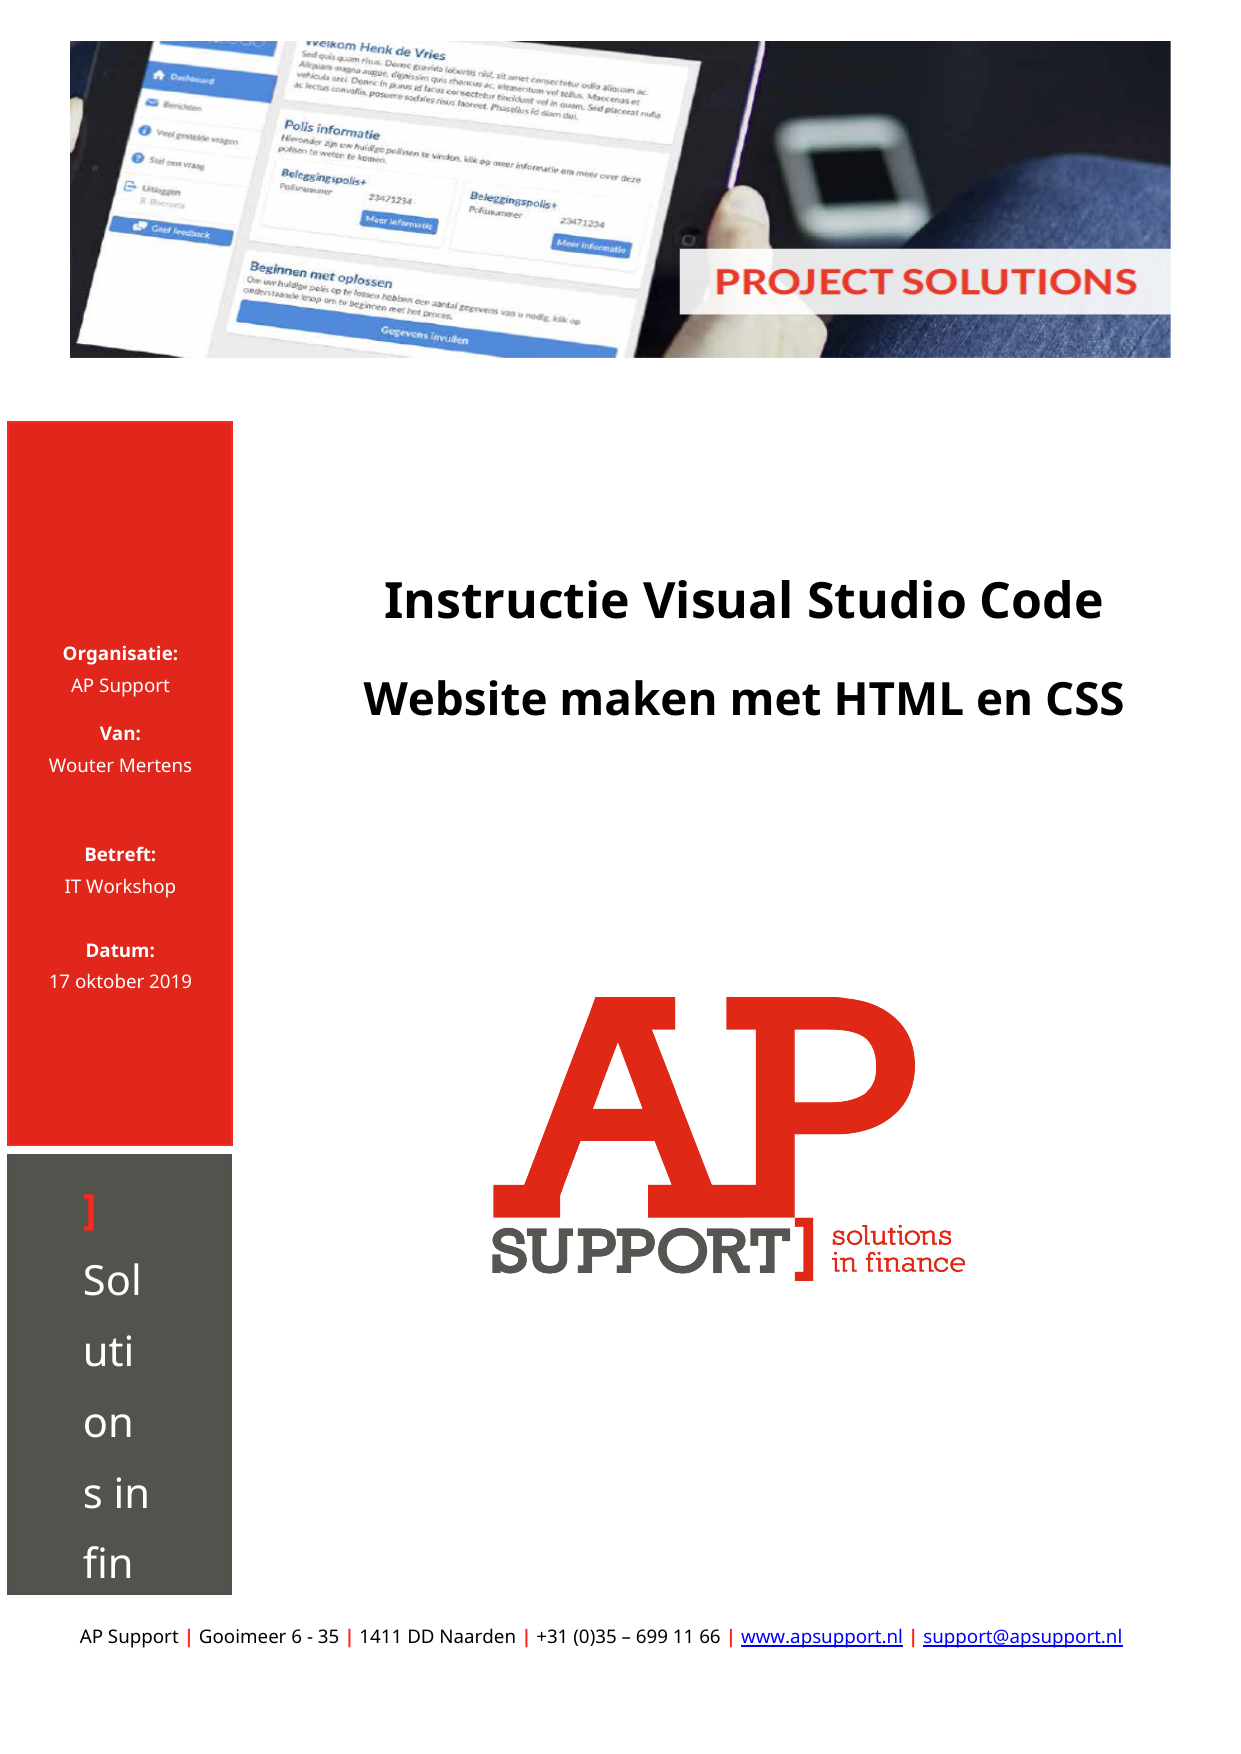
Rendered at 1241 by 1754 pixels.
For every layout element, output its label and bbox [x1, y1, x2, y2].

picture [492, 997, 966, 1281]
